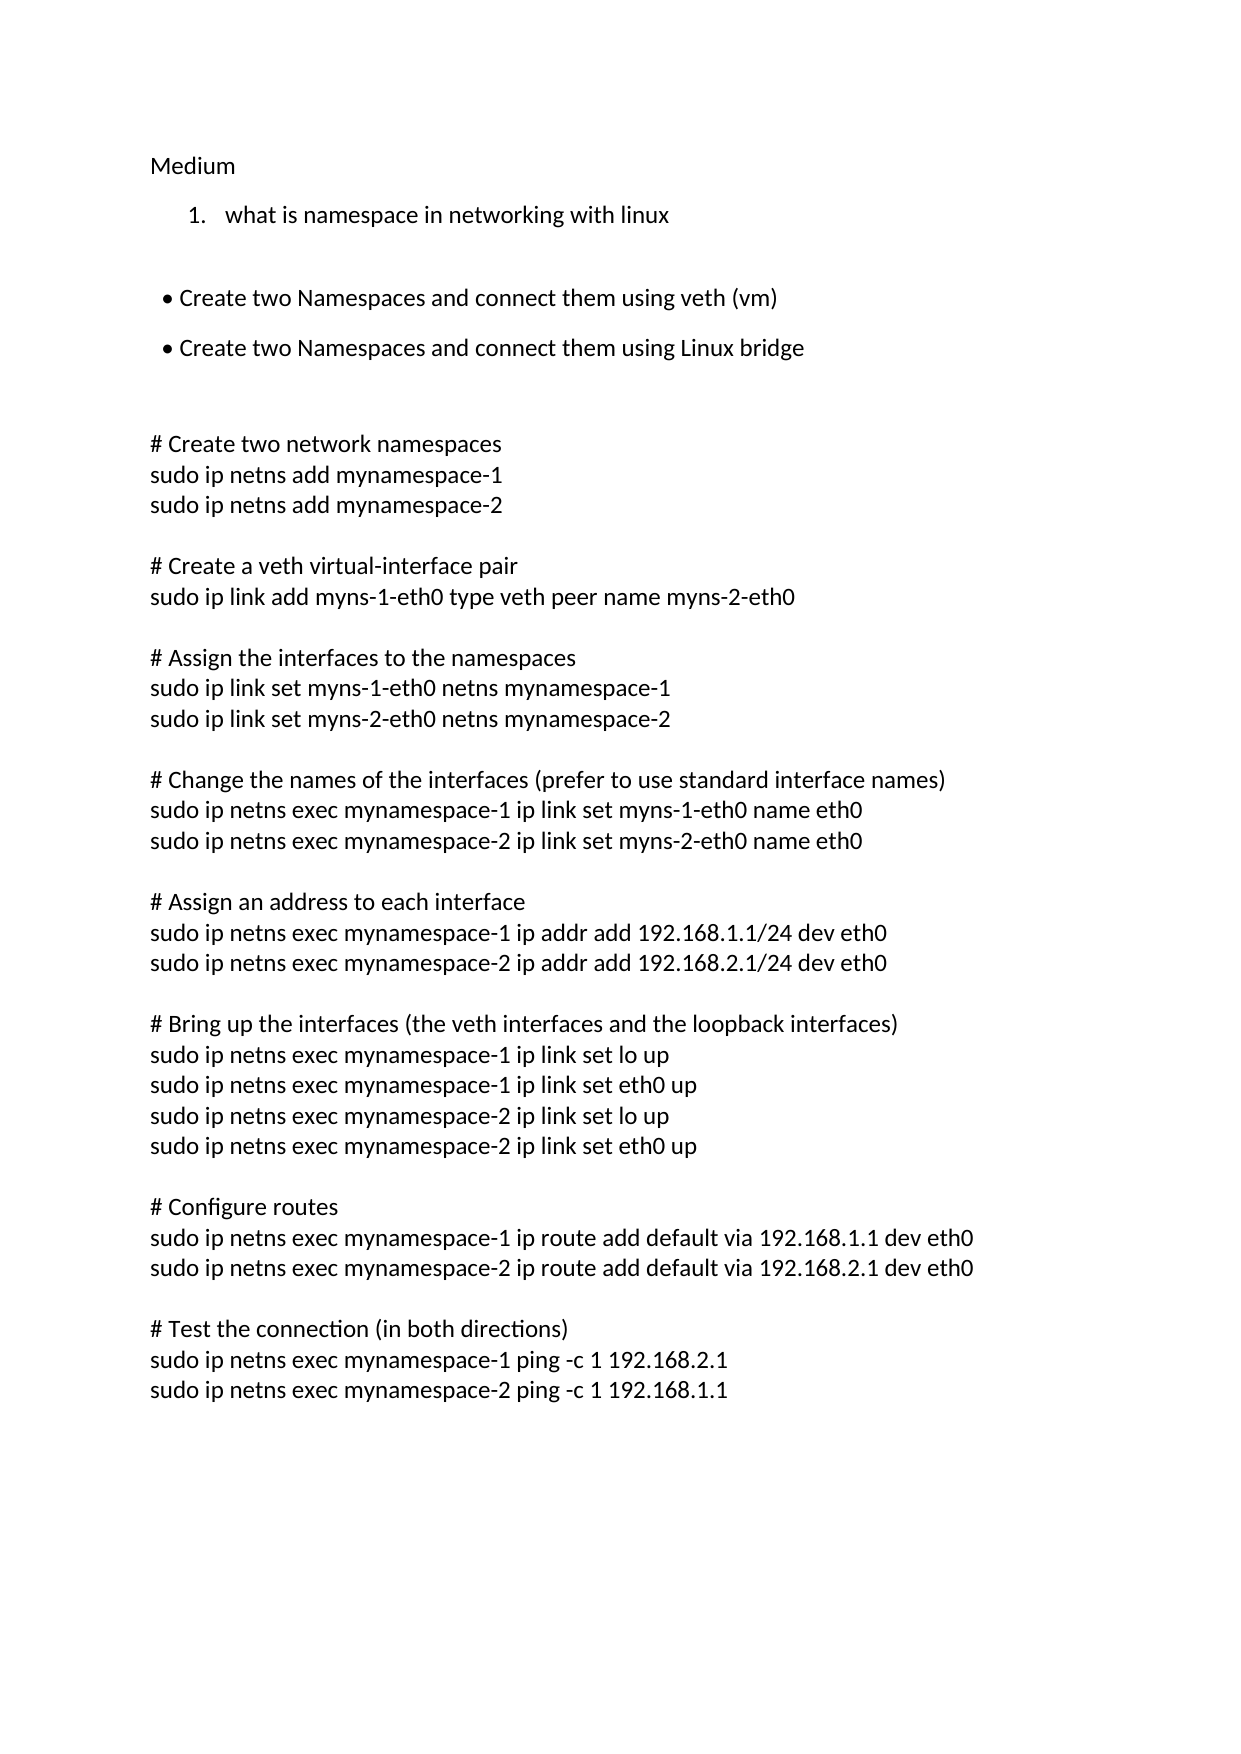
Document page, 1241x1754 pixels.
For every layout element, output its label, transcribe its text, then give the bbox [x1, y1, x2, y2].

text # Change the names of the interfaces (prefer to use standard interface names) [150, 764, 1090, 794]
text sudo ip link set myns-1-eth0 netns mynamespace-1 [150, 672, 1090, 703]
text # Create a veth virtual-interface pair [150, 550, 1090, 581]
text # Assign the interfaces to the namespaces [150, 642, 1090, 672]
text sudo ip netns exec mynamespace-1 ip addr add 192.168.1.1/24 dev eth0 [150, 917, 1090, 947]
text sudo ip netns exec mynamespace-1 ip route add default via 192.168.1.1 dev eth0 [150, 1222, 1090, 1252]
text sudo ip netns exec mynamespace-2 ip link set lo up [150, 1100, 1090, 1130]
text # Assign an address to each interface [150, 886, 1090, 917]
text # Configure routes [150, 1191, 1090, 1222]
text sudo ip netns exec mynamespace-2 ip link set myns-2-eth0 name eth0 [150, 825, 1090, 856]
text sudo ip netns exec mynamespace-1 ip link set lo up [150, 1039, 1090, 1069]
text sudo ip netns exec mynamespace-1 ip link set myns-1-eth0 name eth0 [150, 794, 1090, 825]
text sudo ip netns exec mynamespace-2 ip addr add 192.168.2.1/24 dev eth0 [150, 947, 1090, 978]
text sudo ip link add myns-1-eth0 type veth peer name myns-2-eth0 [150, 581, 1090, 611]
text # Bring up the interfaces (the veth interfaces and the loopback interfaces) [150, 1008, 1090, 1039]
text sudo ip link set myns-2-eth0 netns mynamespace-2 [150, 703, 1090, 733]
list what is namespace in networking with linux [187, 199, 1090, 230]
text # Create two network namespaces [150, 428, 1090, 459]
text sudo ip netns add mynamespace-1 [150, 459, 1090, 489]
text sudo ip netns exec mynamespace-2 ip link set eth0 up [150, 1130, 1090, 1161]
text • Create two Namespaces and connect them using veth (vm) [150, 282, 1090, 313]
text sudo ip netns exec mynamespace-2 ip route add default via 192.168.2.1 dev eth0 [150, 1252, 1090, 1283]
text Medium [150, 150, 1090, 181]
text sudo ip netns add mynamespace-2 [150, 489, 1090, 520]
text sudo ip netns exec mynamespace-1 ping -c 1 192.168.2.1 [150, 1344, 1090, 1374]
text # Test the connection (in both directions) [150, 1313, 1090, 1344]
text sudo ip netns exec mynamespace-1 ip link set eth0 up [150, 1069, 1090, 1100]
text • Create two Namespaces and connect them using Linux bridge [150, 332, 1090, 362]
text sudo ip netns exec mynamespace-2 ping -c 1 192.168.1.1 [150, 1374, 1090, 1405]
